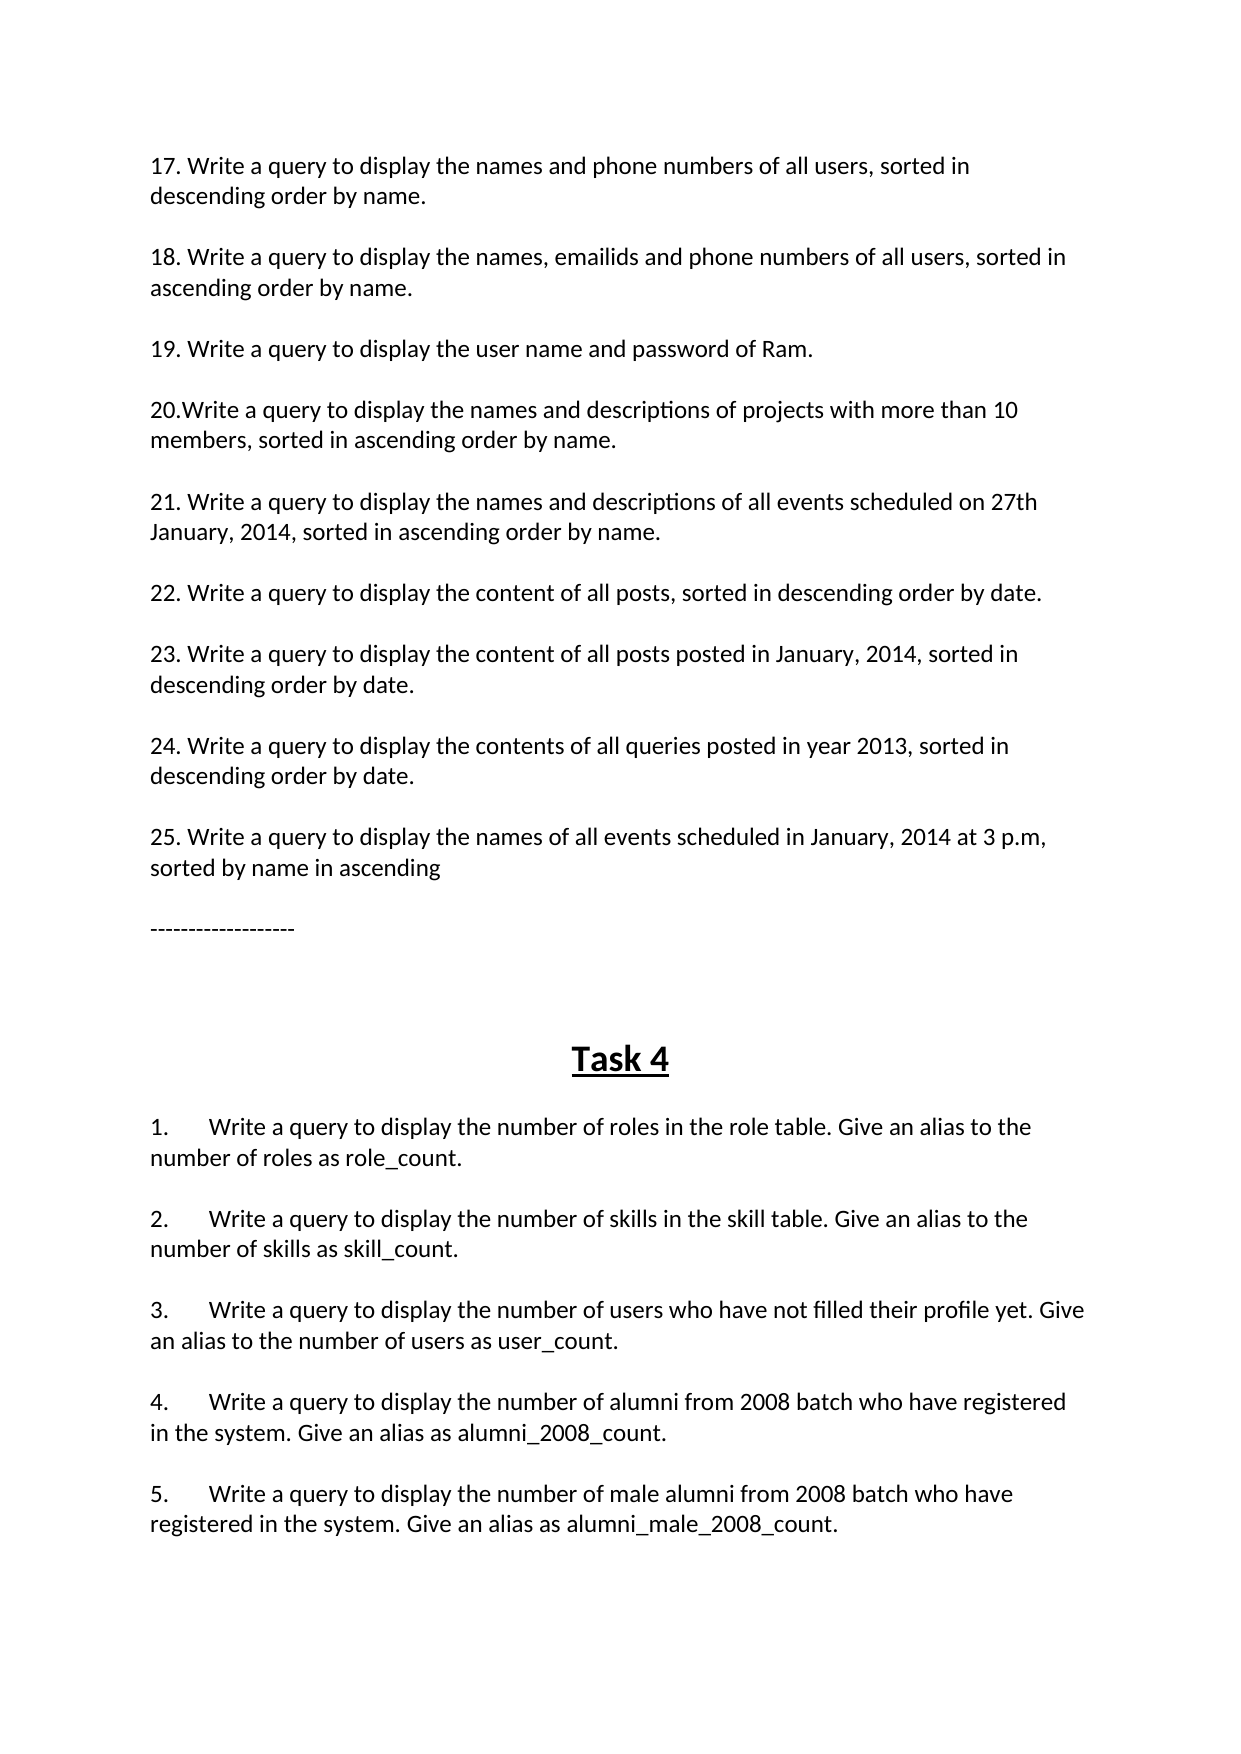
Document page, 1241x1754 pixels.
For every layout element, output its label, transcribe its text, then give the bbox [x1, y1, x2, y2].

text 25. Write a query to display the names of all events scheduled in January, 2014 at 3 p.m, sorted by name in ascending [150, 821, 1090, 882]
text 5. Write a query to display the number of male alumni from 2008 batch who have registered in the system. Give an alias as alumni_male_2008_count. [150, 1478, 1090, 1539]
text 4. Write a query to display the number of alumni from 2008 batch who have registered in the system. Give an alias as alumni_2008_count. [150, 1386, 1090, 1447]
text 17. Write a query to display the names and phone numbers of all users, sorted in descending order by name. [150, 150, 1090, 211]
text 1. Write a query to display the number of roles in the role table. Give an alias to the number of roles as role_count. [150, 1111, 1090, 1172]
text 2. Write a query to display the number of skills in the skill table. Give an alias to the number of skills as skill_count. [150, 1203, 1090, 1264]
text 19. Write a query to display the user name and password of Ram. [150, 333, 1090, 364]
text ------------------- [150, 913, 1090, 943]
text 20.Write a query to display the names and descriptions of projects with more than 10 members, sorted in ascending order by name. [150, 394, 1090, 455]
text 18. Write a query to display the names, emailids and phone numbers of all users, sorted in ascending order by name. [150, 242, 1090, 303]
text 21. Write a query to display the names and descriptions of all events scheduled on 27th January, 2014, sorted in ascending order by name. [150, 486, 1090, 547]
text 3. Write a query to display the number of users who have not filled their profile yet. Give an alias to the number of users as user_count. [150, 1294, 1090, 1356]
text 22. Write a query to display the content of all posts, sorted in descending order by date. [150, 577, 1090, 608]
text 24. Write a query to display the contents of all queries posted in year 2013, sorted in descending order by date. [150, 730, 1090, 791]
text Task 4 [150, 1035, 1090, 1081]
text 23. Write a query to display the content of all posts posted in January, 2014, sorted in descending order by date. [150, 638, 1090, 699]
